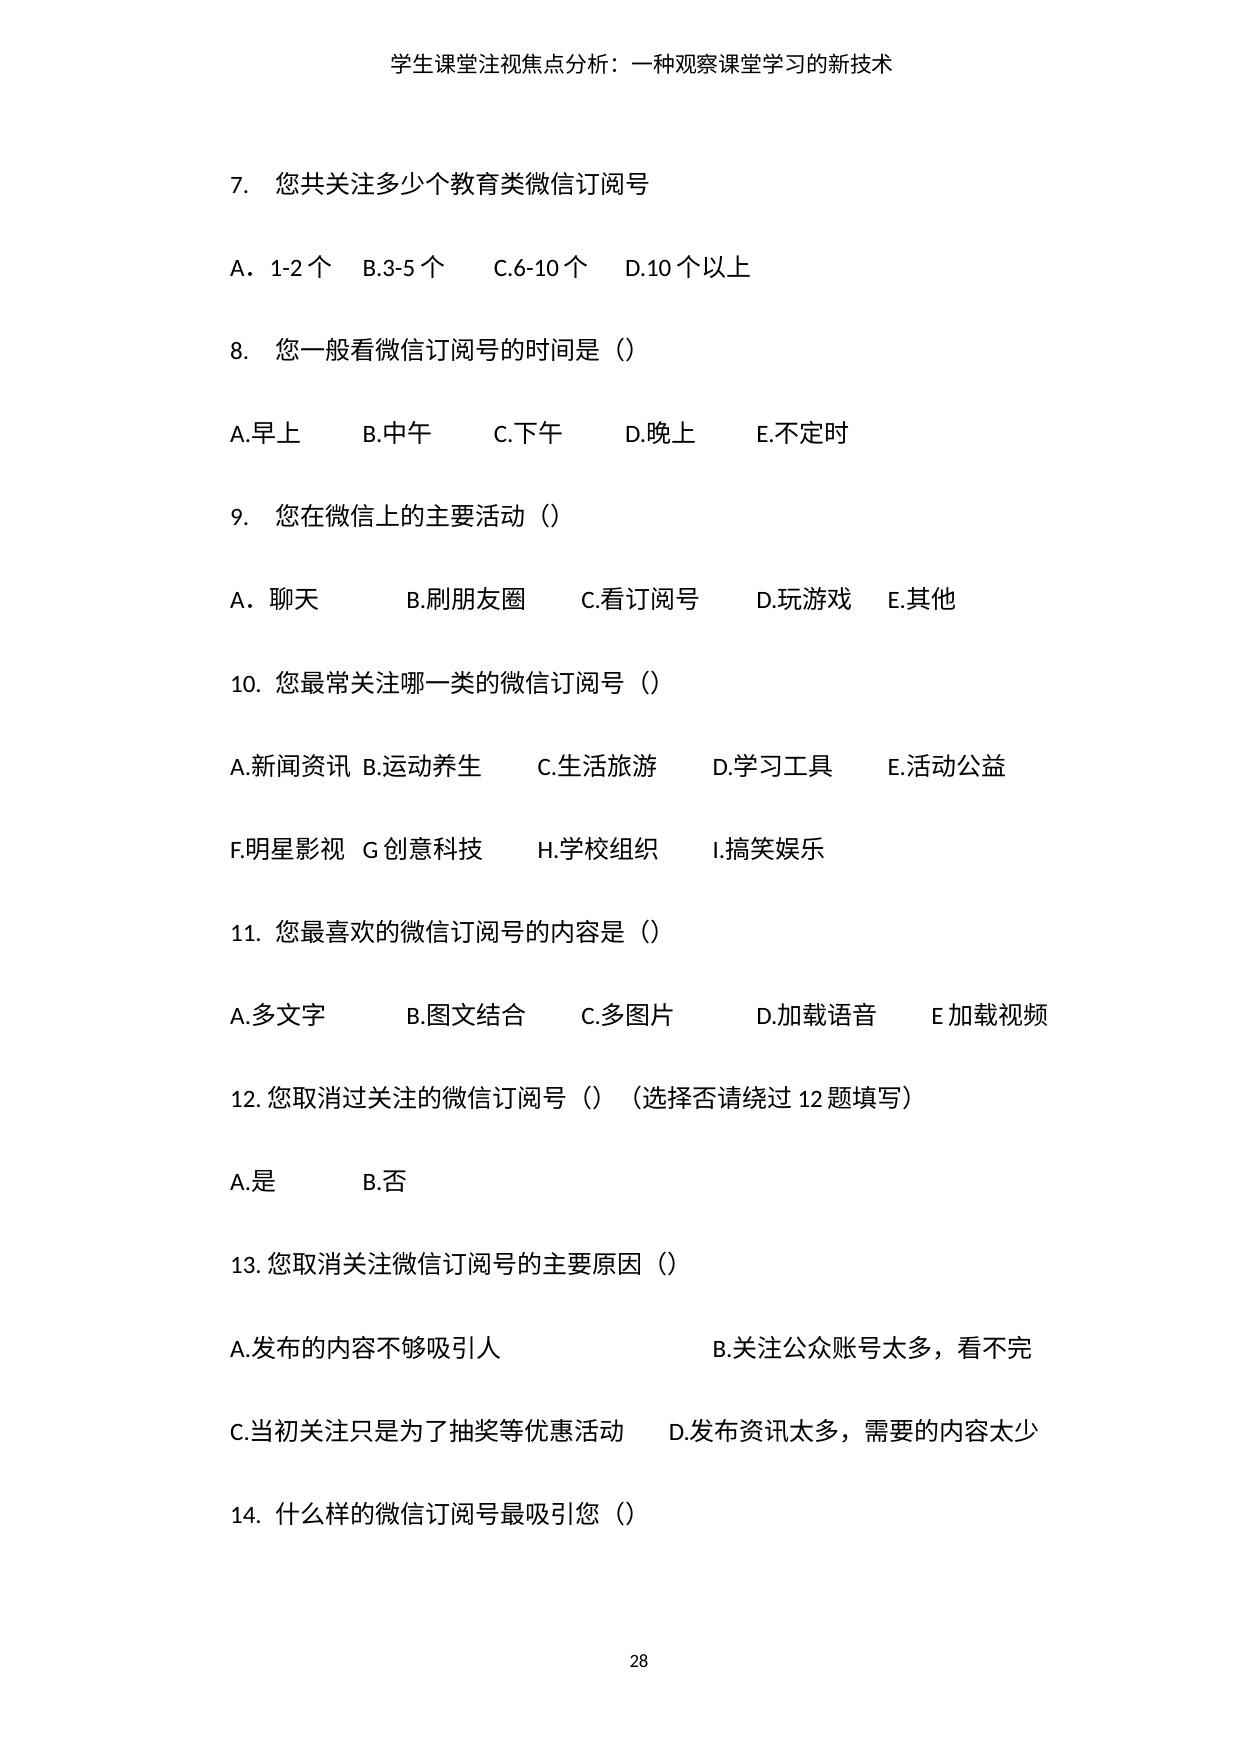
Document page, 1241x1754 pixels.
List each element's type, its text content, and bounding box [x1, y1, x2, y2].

text 13. 您取消关注微信订阅号的主要原因（） [209, 1231, 1053, 1296]
text A.是 B.否 [209, 1147, 1053, 1212]
text 7. 您共关注多少个教育类微信订阅号 [209, 150, 1053, 215]
text A.新闻资讯 B.运动养生 C.生活旅游 D.学习工具 E.活动公益 [209, 732, 1053, 797]
text F.明星影视 G创意科技 H.学校组织 I.搞笑娱乐 [209, 815, 1053, 880]
text 8. 您一般看微信订阅号的时间是（） [209, 316, 1053, 381]
text A．聊天 B.刷朋友圈 C.看订阅号 D.玩游戏 E.其他 [209, 566, 1053, 631]
text 9. 您在微信上的主要活动（） [209, 482, 1053, 547]
text A.早上 B.中午 C.下午 D.晚上 E.不定时 [209, 399, 1053, 464]
text A．1-2个 B.3-5个 C.6-10个 D.10个以上 [209, 233, 1053, 298]
text 10. 您最常关注哪一类的微信订阅号（） [209, 649, 1053, 714]
text 11. 您最喜欢的微信订阅号的内容是（） [209, 898, 1053, 963]
text A.发布的内容不够吸引人 B.关注公众账号太多，看不完 [209, 1314, 1053, 1379]
text 14. 什么样的微信订阅号最吸引您（） [209, 1480, 1053, 1545]
text A.多文字 B.图文结合 C.多图片 D.加载语音 E加载视频 [209, 981, 1053, 1046]
text 12. 您取消过关注的微信订阅号（）（选择否请绕过12题填写） [209, 1064, 1053, 1129]
text C.当初关注只是为了抽奖等优惠活动 D.发布资讯太多，需要的内容太少 [209, 1397, 1053, 1462]
